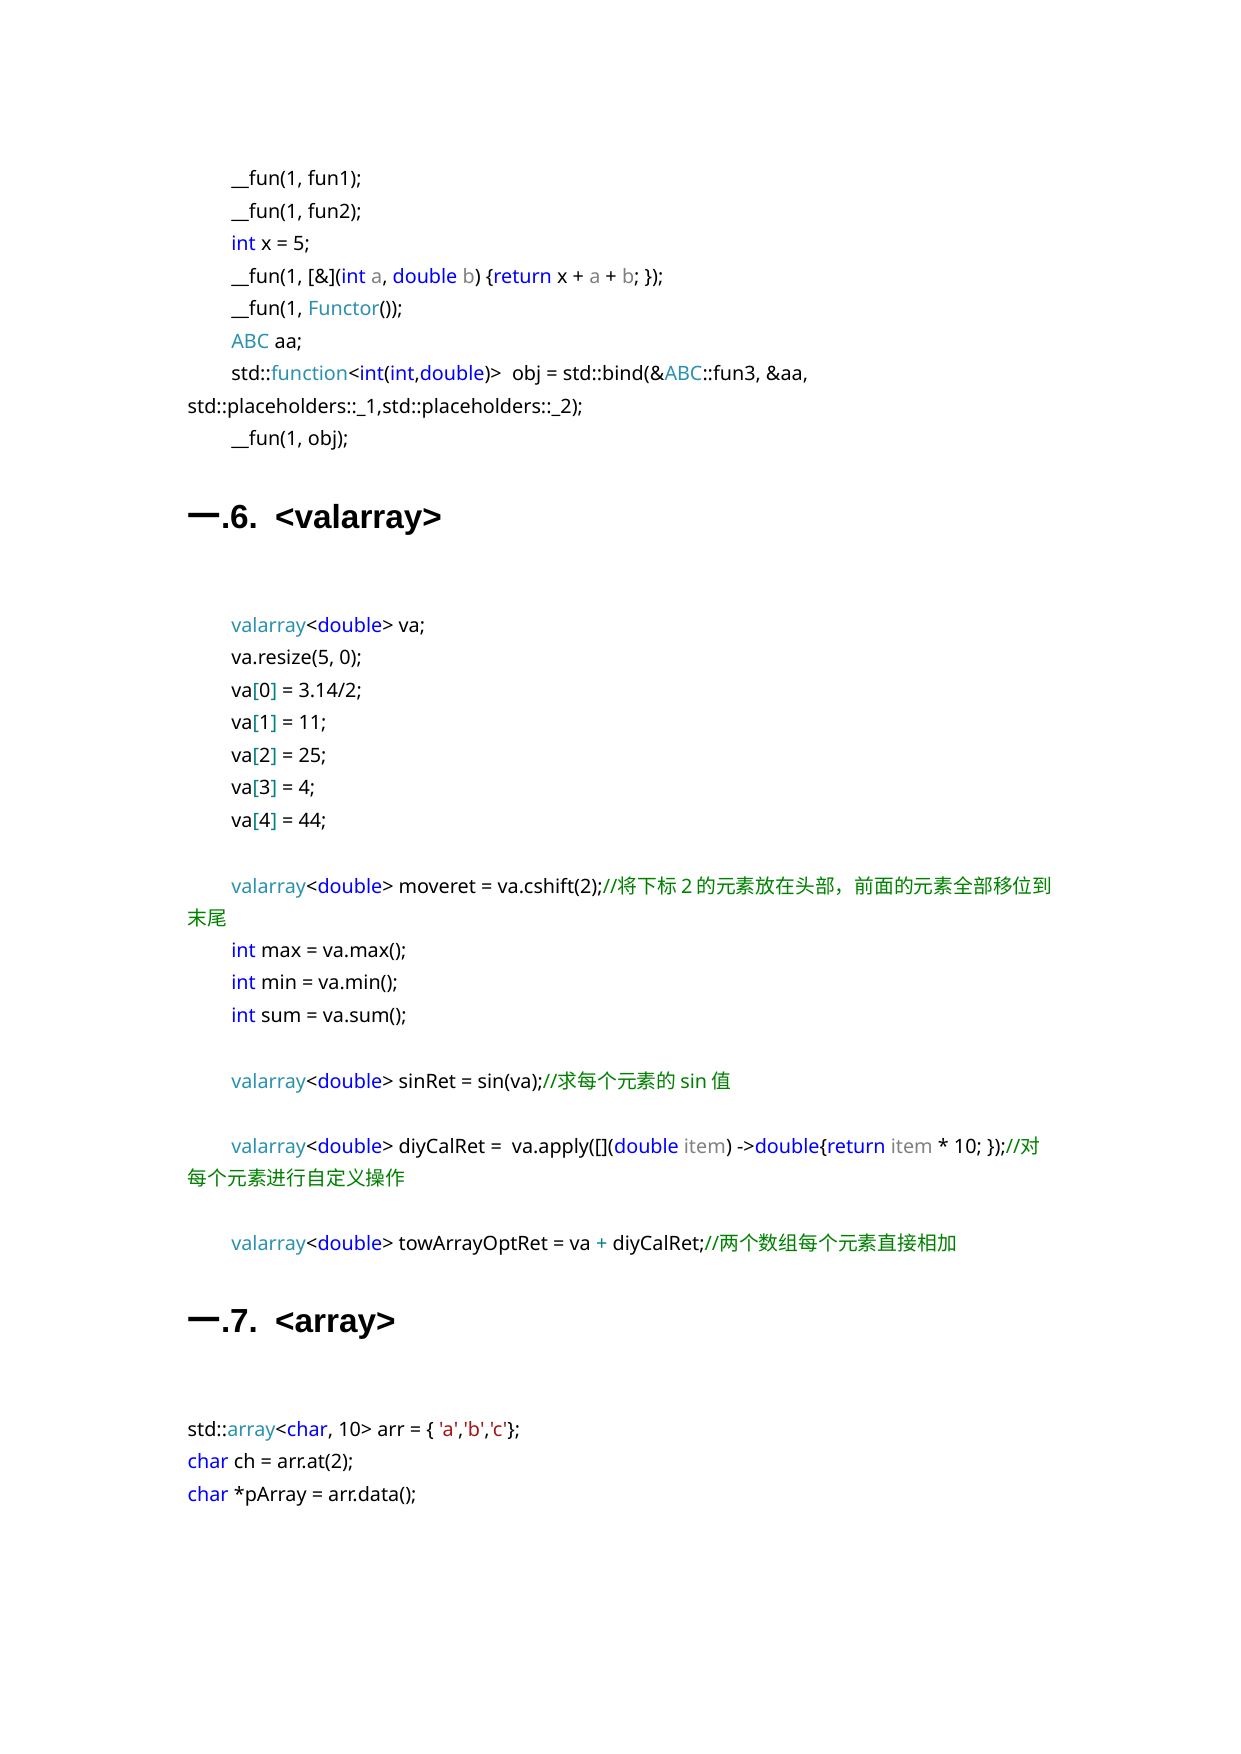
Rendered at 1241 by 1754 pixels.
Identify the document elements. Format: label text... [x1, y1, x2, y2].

text valarray<double> moveret = va.cshift(2);//将下标2的元素放在头部，前面的元素全部移位到末尾 [187, 868, 1053, 933]
text __fun(1, fun1); [187, 162, 1053, 194]
subtitle <valarray> [187, 482, 1053, 547]
text ABC aa; [187, 324, 1053, 357]
text va.resize(5, 0); [187, 641, 1053, 673]
text va[4] = 44; [187, 803, 1053, 836]
text int x = 5; [187, 227, 1053, 259]
subtitle <array> [187, 1285, 1053, 1350]
text va[1] = 11; [187, 706, 1053, 738]
text valarray<double> va; [187, 608, 1053, 641]
text int max = va.max(); [187, 933, 1053, 966]
text __fun(1, obj); [187, 422, 1053, 454]
text va[0] = 3.14/2; [187, 673, 1053, 706]
text __fun(1, fun2); [187, 194, 1053, 227]
text std::array<char, 10> arr = { 'a','b','c'}; [187, 1412, 1053, 1445]
text std::function<int(int,double)> obj = std::bind(&ABC::fun3, &aa, std::placeholders::_1,std::placeholders::_2); [187, 357, 1053, 422]
text valarray<double> diyCalRet = va.apply([](double item) ->double{return item * 10; });//对每个元素进行自定义操作 [187, 1128, 1053, 1193]
text va[3] = 4; [187, 771, 1053, 803]
text __fun(1, Functor()); [187, 292, 1053, 324]
text char *pArray = arr.data(); [187, 1477, 1053, 1510]
text valarray<double> towArrayOptRet = va + diyCalRet;//两个数组每个元素直接相加 [187, 1226, 1053, 1258]
text __fun(1, [&](int a, double b) {return x + a + b; }); [187, 259, 1053, 292]
text int min = va.min(); [187, 966, 1053, 998]
text va[2] = 25; [187, 738, 1053, 771]
text char ch = arr.at(2); [187, 1445, 1053, 1477]
text valarray<double> sinRet = sin(va);//求每个元素的sin值 [187, 1063, 1053, 1096]
text int sum = va.sum(); [187, 998, 1053, 1031]
